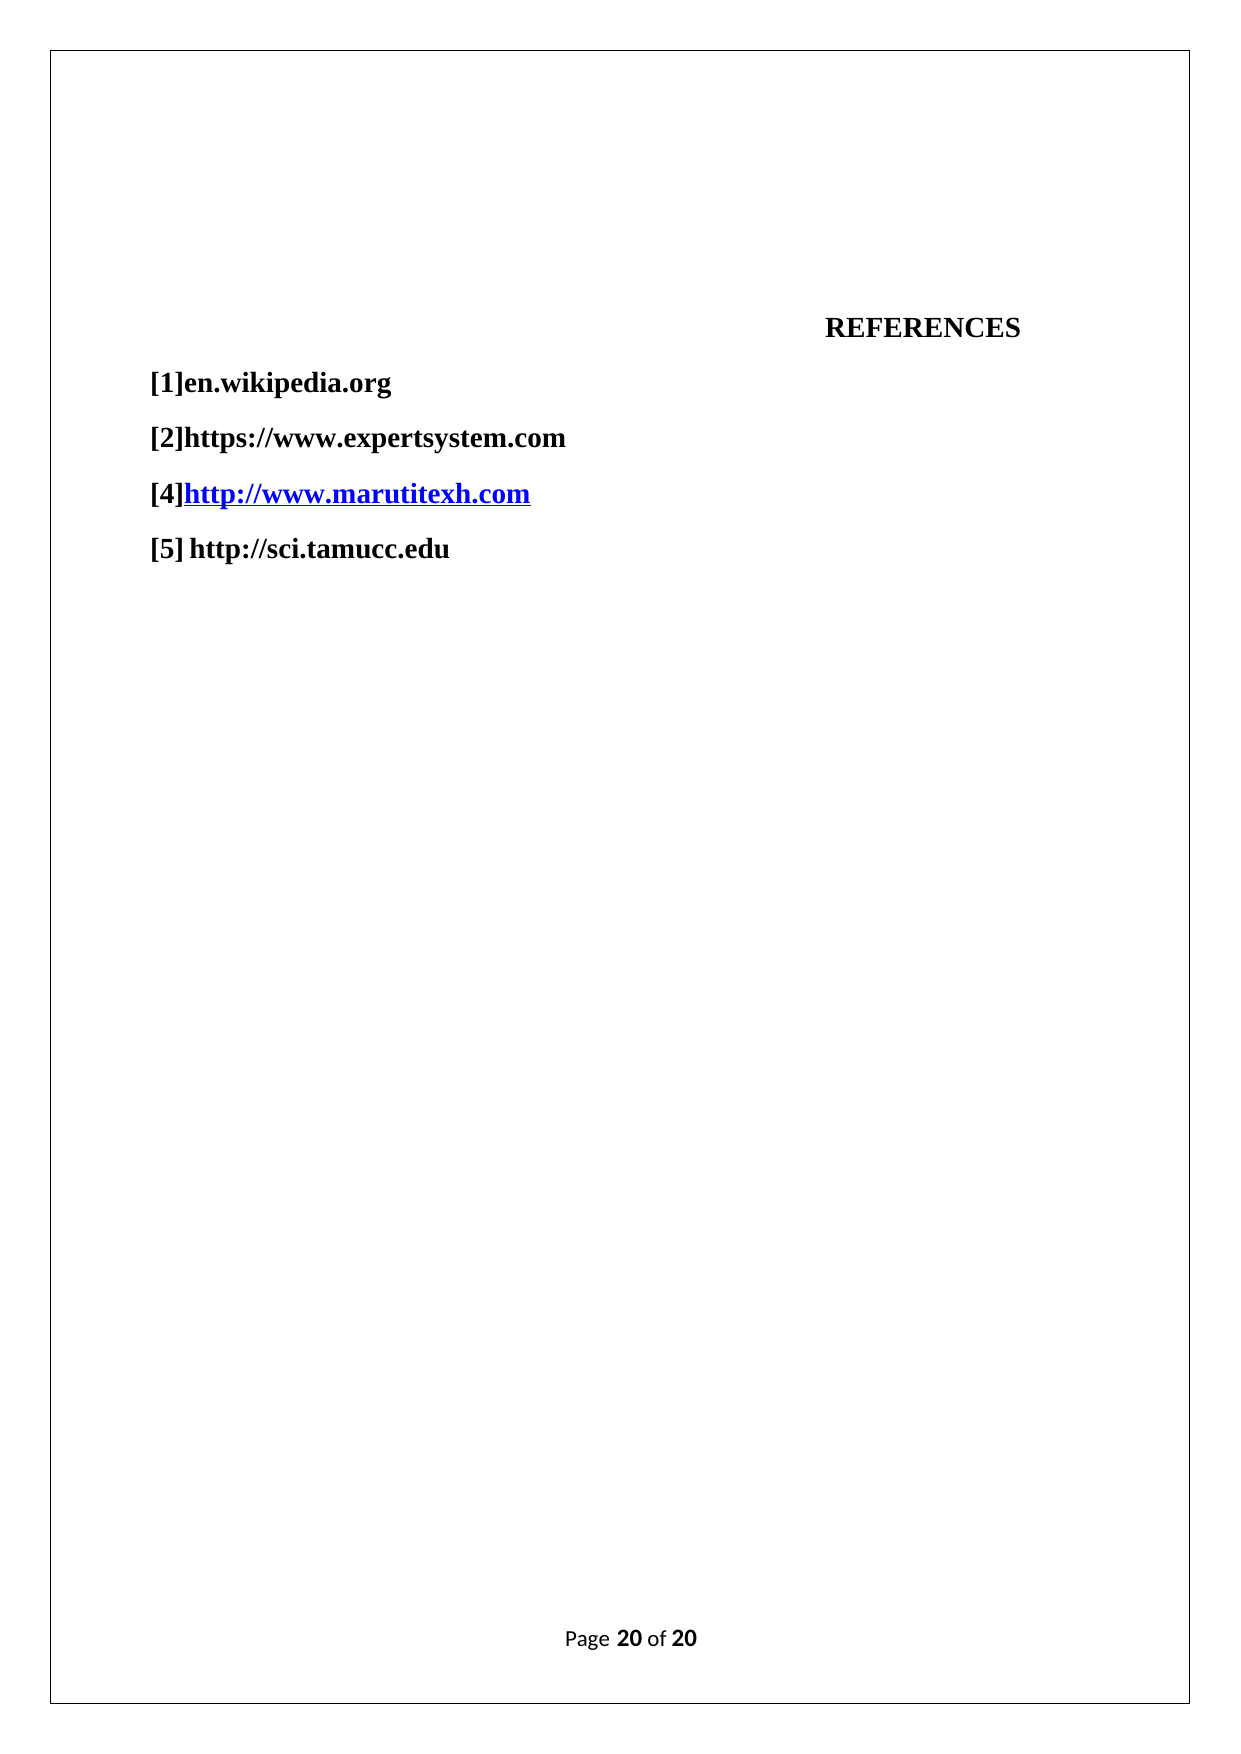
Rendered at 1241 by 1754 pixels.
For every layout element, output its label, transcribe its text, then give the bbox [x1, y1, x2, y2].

text [2]https://www.expertsystem.com [150, 421, 1090, 454]
text [4]http://www.marutitexh.com [150, 476, 1090, 509]
text [5] http://sci.tamucc.edu [150, 531, 1090, 564]
text REFERENCES [825, 310, 1090, 344]
text [1]en.wikipedia.org [150, 365, 1090, 399]
